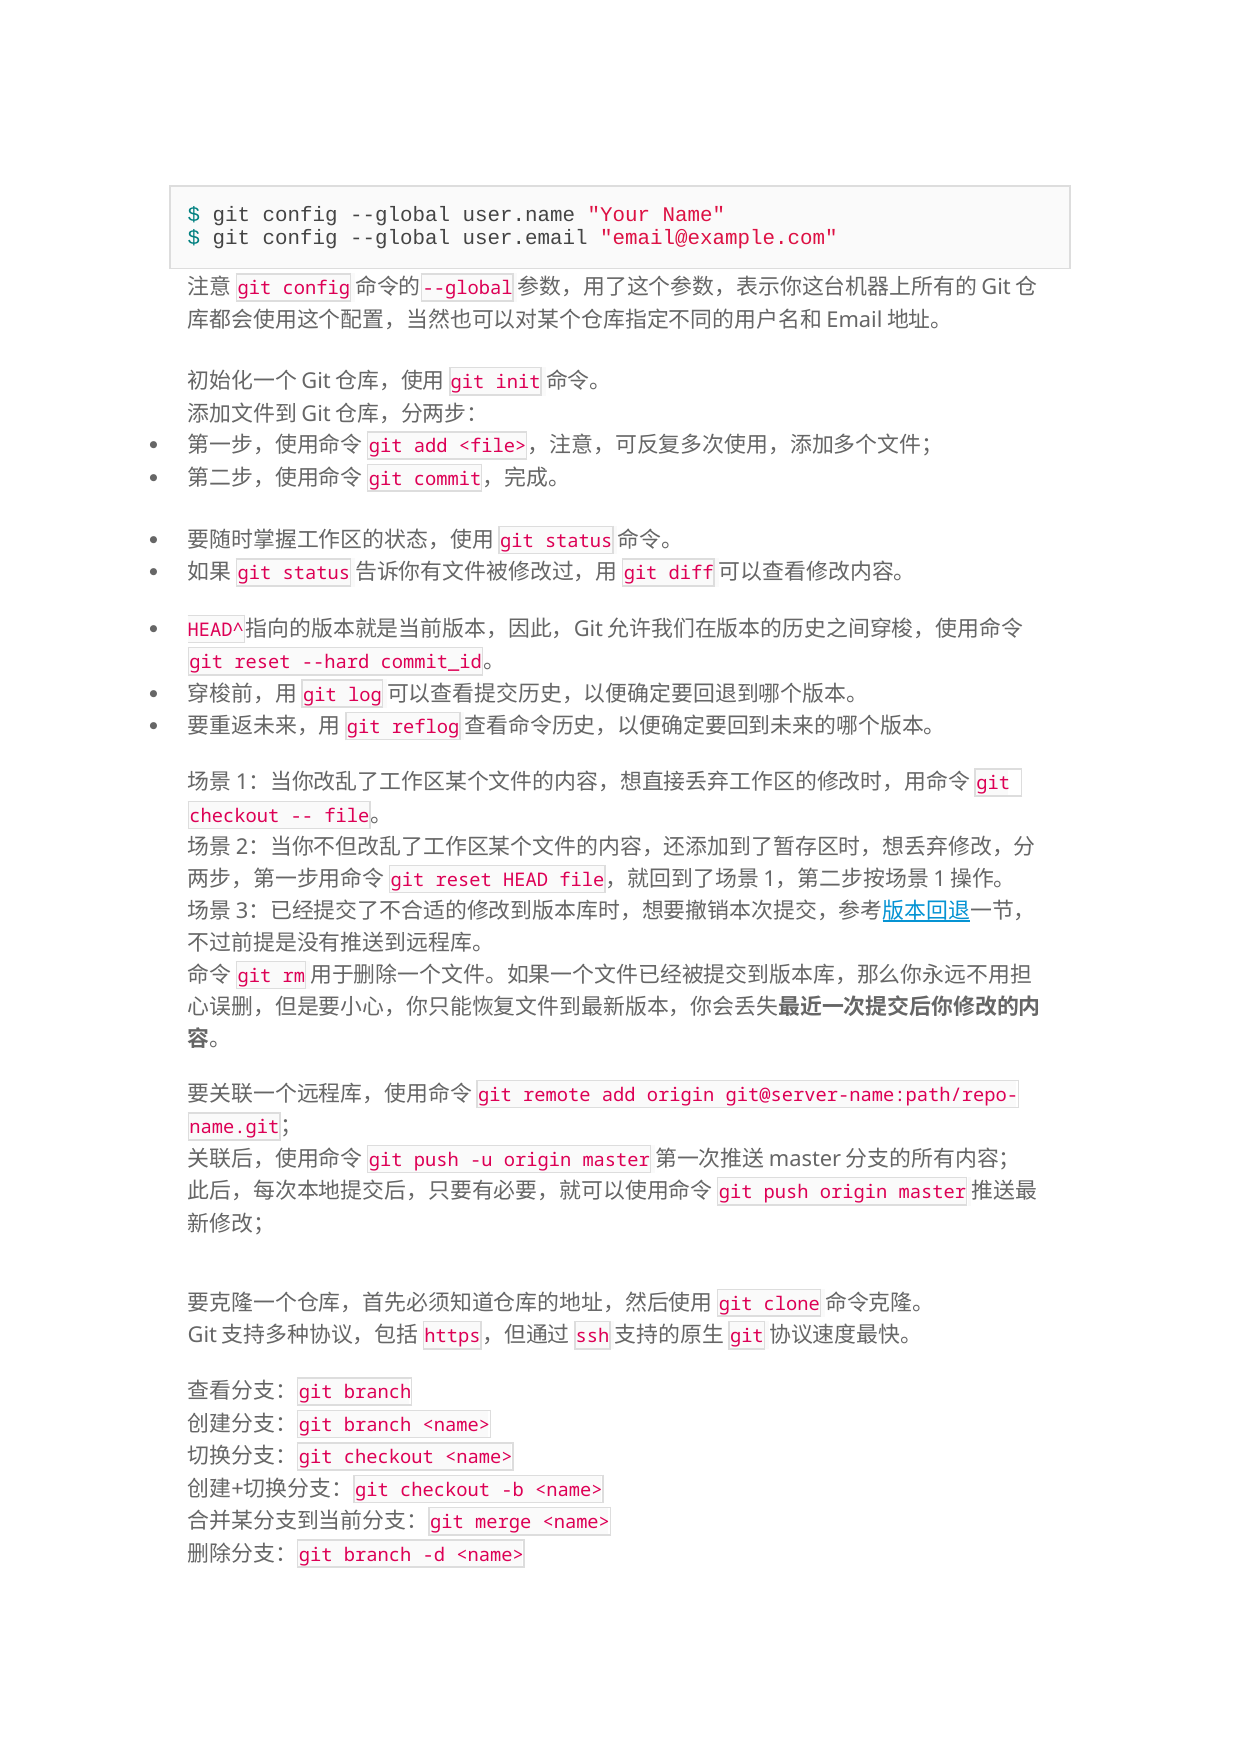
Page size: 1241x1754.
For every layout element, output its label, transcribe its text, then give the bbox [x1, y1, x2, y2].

text 场景1：当你改乱了工作区某个文件的内容，想直接丢弃工作区的修改时，用命令git checkout -- file。 [187, 764, 1053, 829]
text 初始化一个Git仓库，使用git init命令。 [187, 363, 1053, 396]
text 合并某分支到当前分支：git merge <name> [187, 1503, 1053, 1536]
text 查看分支：git branch [187, 1373, 1053, 1406]
list 如果git status告诉你有文件被修改过，用git diff可以查看修改内容。 [150, 554, 1053, 587]
text 场景2：当你不但改乱了工作区某个文件的内容，还添加到了暂存区时，想丢弃修改，分两步，第一步用命令git reset HEAD file，就回到了场景1，第二步按场景1操作。 [187, 829, 1053, 893]
text 场景3：已经提交了不合适的修改到版本库时，想要撤销本次提交，参考版本回退一节，不过前提是没有推送到远程库。 [187, 893, 1053, 957]
text $ git config --global user.name "Your Name" [171, 187, 1069, 209]
text 要克隆一个仓库，首先必须知道仓库的地址，然后使用git clone命令克隆。 [187, 1285, 1053, 1317]
list 第二步，使用命令git commit，完成。 [150, 460, 1053, 492]
text 添加文件到Git仓库，分两步： [187, 396, 1053, 427]
text 要关联一个远程库，使用命令git remote add origin git@server-name:path/repo-name.git； [187, 1076, 1053, 1141]
text Git支持多种协议，包括https，但通过ssh支持的原生git协议速度最快。 [187, 1317, 1053, 1349]
text 关联后，使用命令git push -u origin master第一次推送master分支的所有内容； [187, 1141, 1053, 1173]
list 第一步，使用命令git add <file>，注意，可反复多次使用，添加多个文件； [150, 427, 1053, 460]
text 注意git config命令的--global参数，用了这个参数，表示你这台机器上所有的Git仓库都会使用这个配置，当然也可以对某个仓库指定不同的用户名和Email地址。 [187, 269, 1053, 333]
text 创建+切换分支：git checkout -b <name> [187, 1471, 1053, 1503]
list 穿梭前，用git log可以查看提交历史，以便确定要回退到哪个版本。 [150, 676, 1053, 708]
text 删除分支：git branch -d <name> [187, 1536, 1053, 1568]
list HEAD^指向的版本就是当前版本，因此，Git允许我们在版本的历史之间穿梭，使用命令git reset --hard commit_id。 [150, 611, 1053, 676]
list 要随时掌握工作区的状态，使用git status命令。 [150, 522, 1053, 554]
list 要重返未来，用git reflog查看命令历史，以便确定要回到未来的哪个版本。 [150, 708, 1053, 740]
text 创建分支：git branch <name> [187, 1406, 1053, 1438]
text $ git config --global user.email "email@example.com" [171, 209, 1069, 268]
text 切换分支：git checkout <name> [187, 1438, 1053, 1471]
text 此后，每次本地提交后，只要有必要，就可以使用命令git push origin master推送最新修改； [187, 1173, 1053, 1237]
text 命令git rm用于删除一个文件。如果一个文件已经被提交到版本库，那么你永远不用担心误删，但是要小心，你只能恢复文件到最新版本，你会丢失最近一次提交后你修改的内容。 [187, 957, 1053, 1052]
